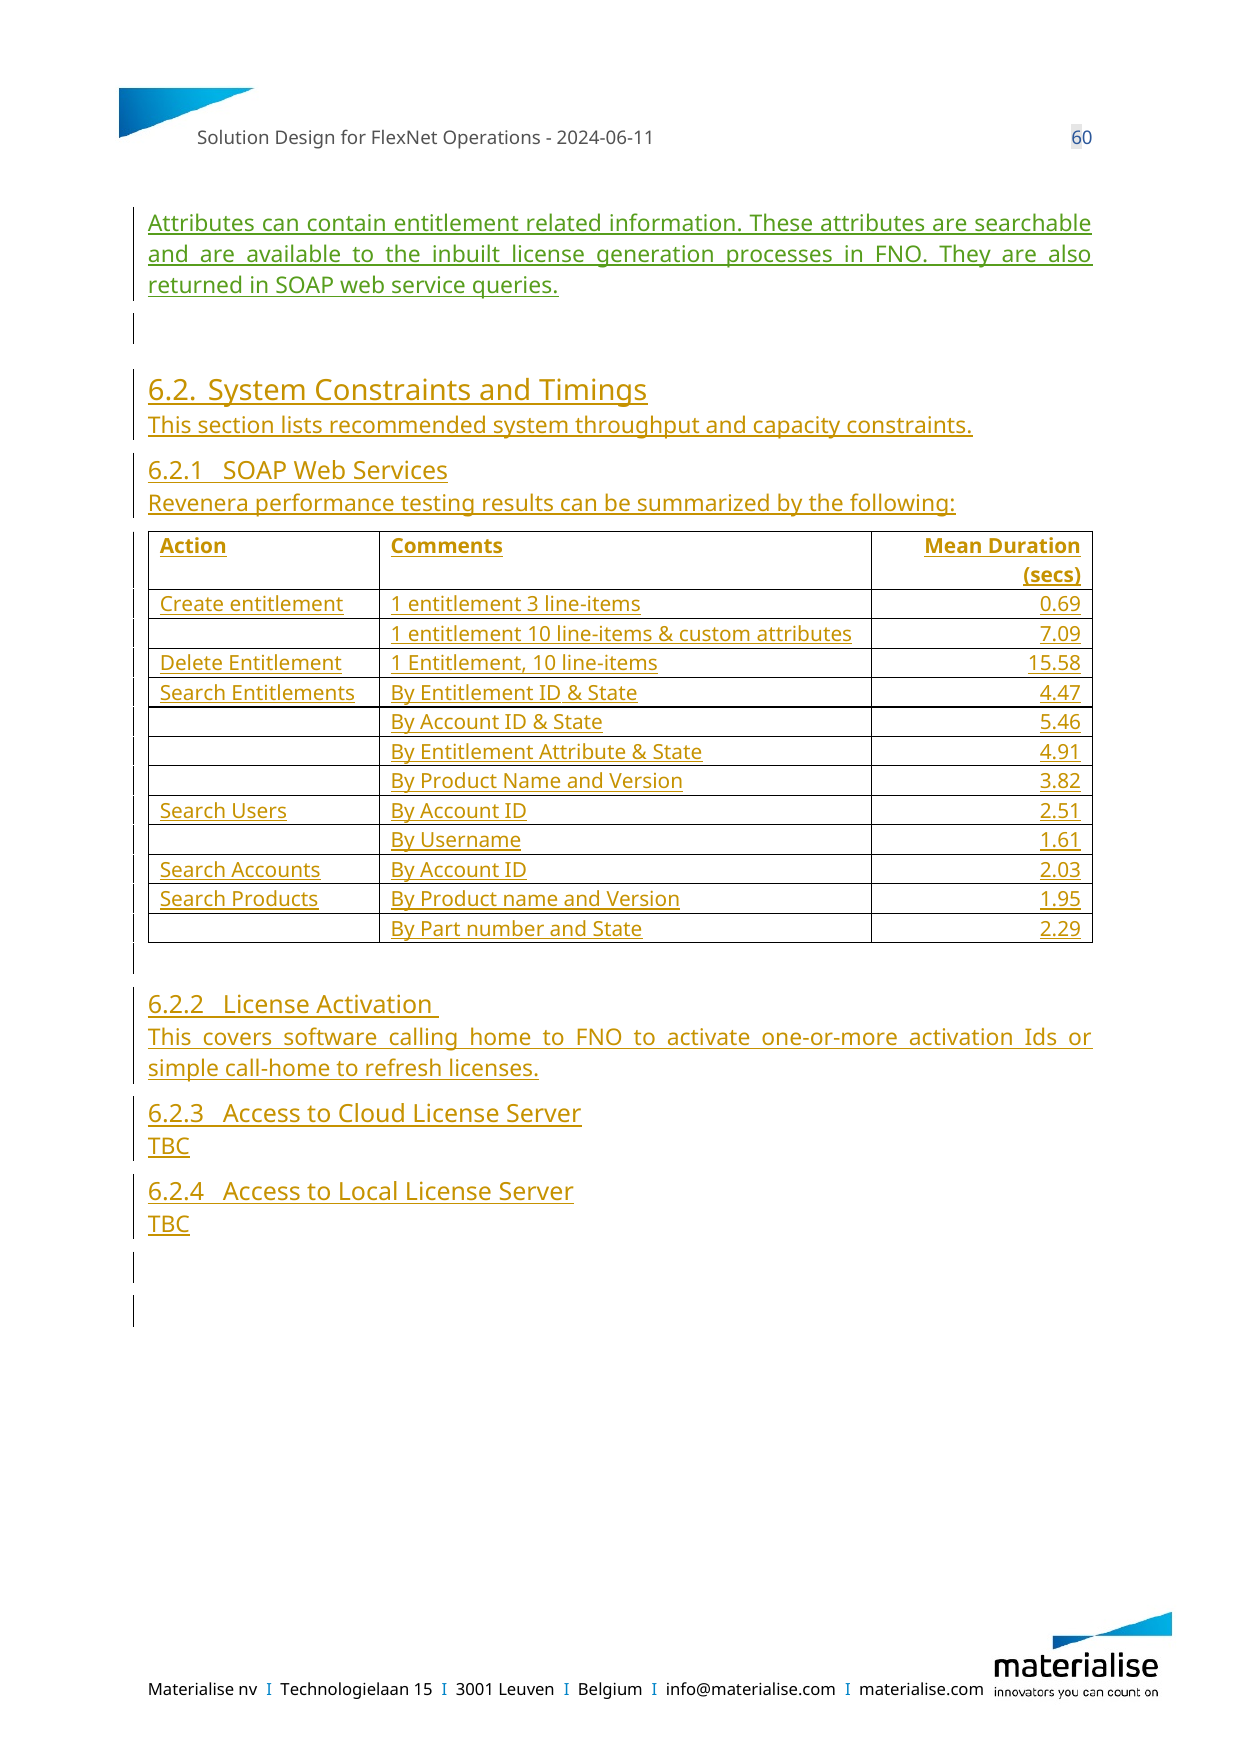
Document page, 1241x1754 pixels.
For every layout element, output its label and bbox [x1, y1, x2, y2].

table_cell [380, 619, 871, 647]
table_cell [872, 619, 1092, 647]
picture [0, 0, 1241, 1754]
table_cell [149, 619, 379, 647]
